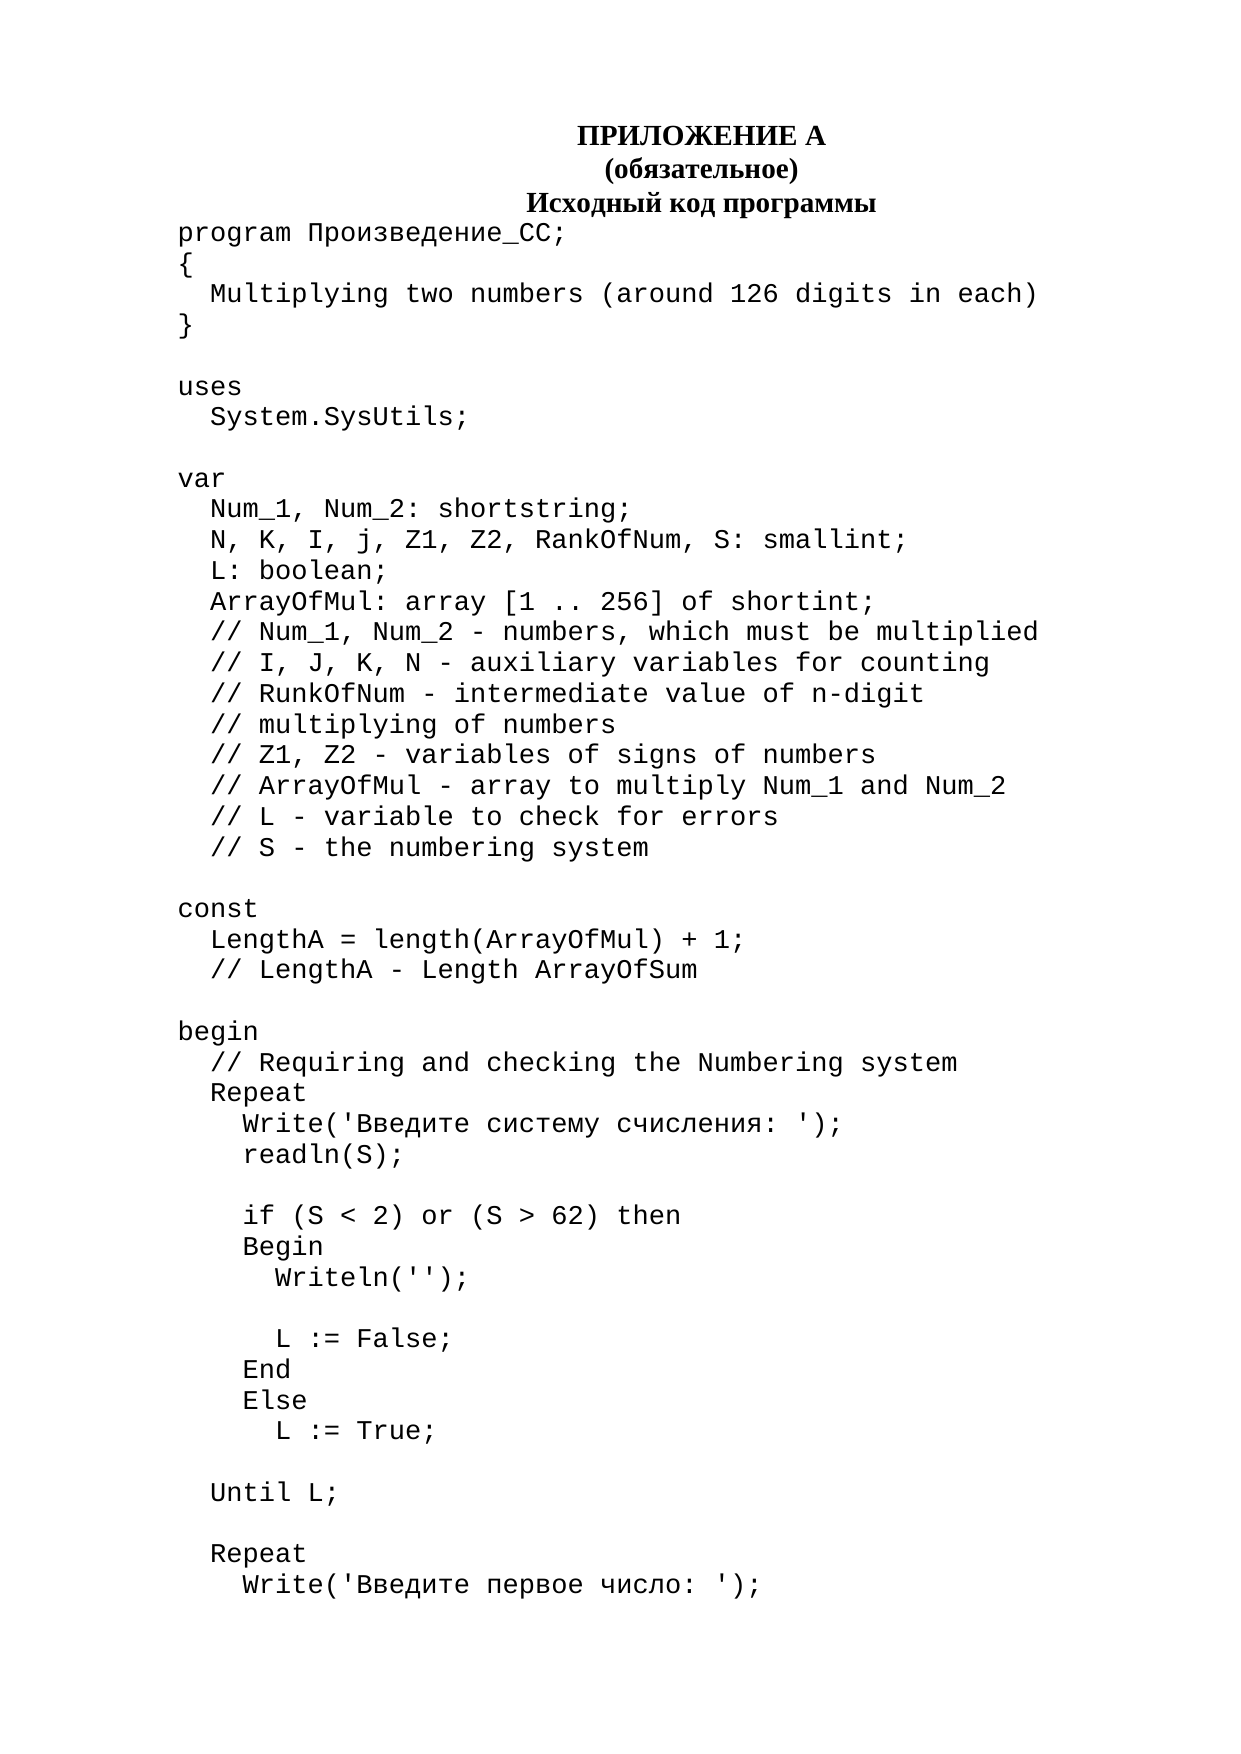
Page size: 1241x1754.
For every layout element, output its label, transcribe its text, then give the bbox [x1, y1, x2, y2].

text program Произведение_СС; [177, 219, 1152, 249]
text const [177, 895, 1152, 926]
text (обязательное) [177, 152, 1152, 185]
text var [177, 464, 1152, 495]
text Write('Введите систему счисления: '); [177, 1110, 1152, 1141]
text { [177, 249, 1152, 280]
text if (S < 2) or (S > 62) then [177, 1202, 1152, 1233]
text Writeln(''); [177, 1263, 1152, 1294]
text begin [177, 1018, 1152, 1048]
text // Num_1, Num_2 - numbers, which must be multiplied [177, 618, 1152, 649]
text Приложение А [177, 118, 1152, 152]
text L := False; [177, 1325, 1152, 1356]
text Else [177, 1386, 1152, 1417]
text LengthA = length(ArrayOfMul) + 1; [177, 926, 1152, 956]
text L := True; [177, 1417, 1152, 1448]
text End [177, 1356, 1152, 1386]
text // LengthA - Length ArrayOfSum [177, 956, 1152, 987]
text } [177, 311, 1152, 342]
text // Z1, Z2 - variables of signs of numbers [177, 741, 1152, 772]
text Num_1, Num_2: shortstring; [177, 495, 1152, 526]
text readln(S); [177, 1141, 1152, 1171]
text N, K, I, j, Z1, Z2, RankOfNum, S: smallint; [177, 526, 1152, 557]
text Until L; [177, 1479, 1152, 1509]
text // S - the numbering system [177, 833, 1152, 864]
text Write('Введите первое число: '); [177, 1571, 1152, 1602]
text // I, J, K, N - auxiliary variables for counting [177, 649, 1152, 680]
text // RunkOfNum - intermediate value of n-digit [177, 680, 1152, 710]
text Begin [177, 1233, 1152, 1263]
text Исходный код программы [177, 185, 1152, 219]
text L: boolean; [177, 557, 1152, 587]
text Repeat [177, 1540, 1152, 1571]
text uses [177, 372, 1152, 403]
text ArrayOfMul: array [1 .. 256] of shortint; [177, 587, 1152, 618]
text // ArrayOfMul - array to multiply Num_1 and Num_2 [177, 772, 1152, 803]
text Repeat [177, 1079, 1152, 1110]
text Multiplying two numbers (around 126 digits in each) [177, 280, 1152, 311]
text // multiplying of numbers [177, 710, 1152, 741]
text // Requiring and checking the Numbering system [177, 1048, 1152, 1079]
text // L - variable to check for errors [177, 803, 1152, 833]
text System.SysUtils; [177, 403, 1152, 434]
